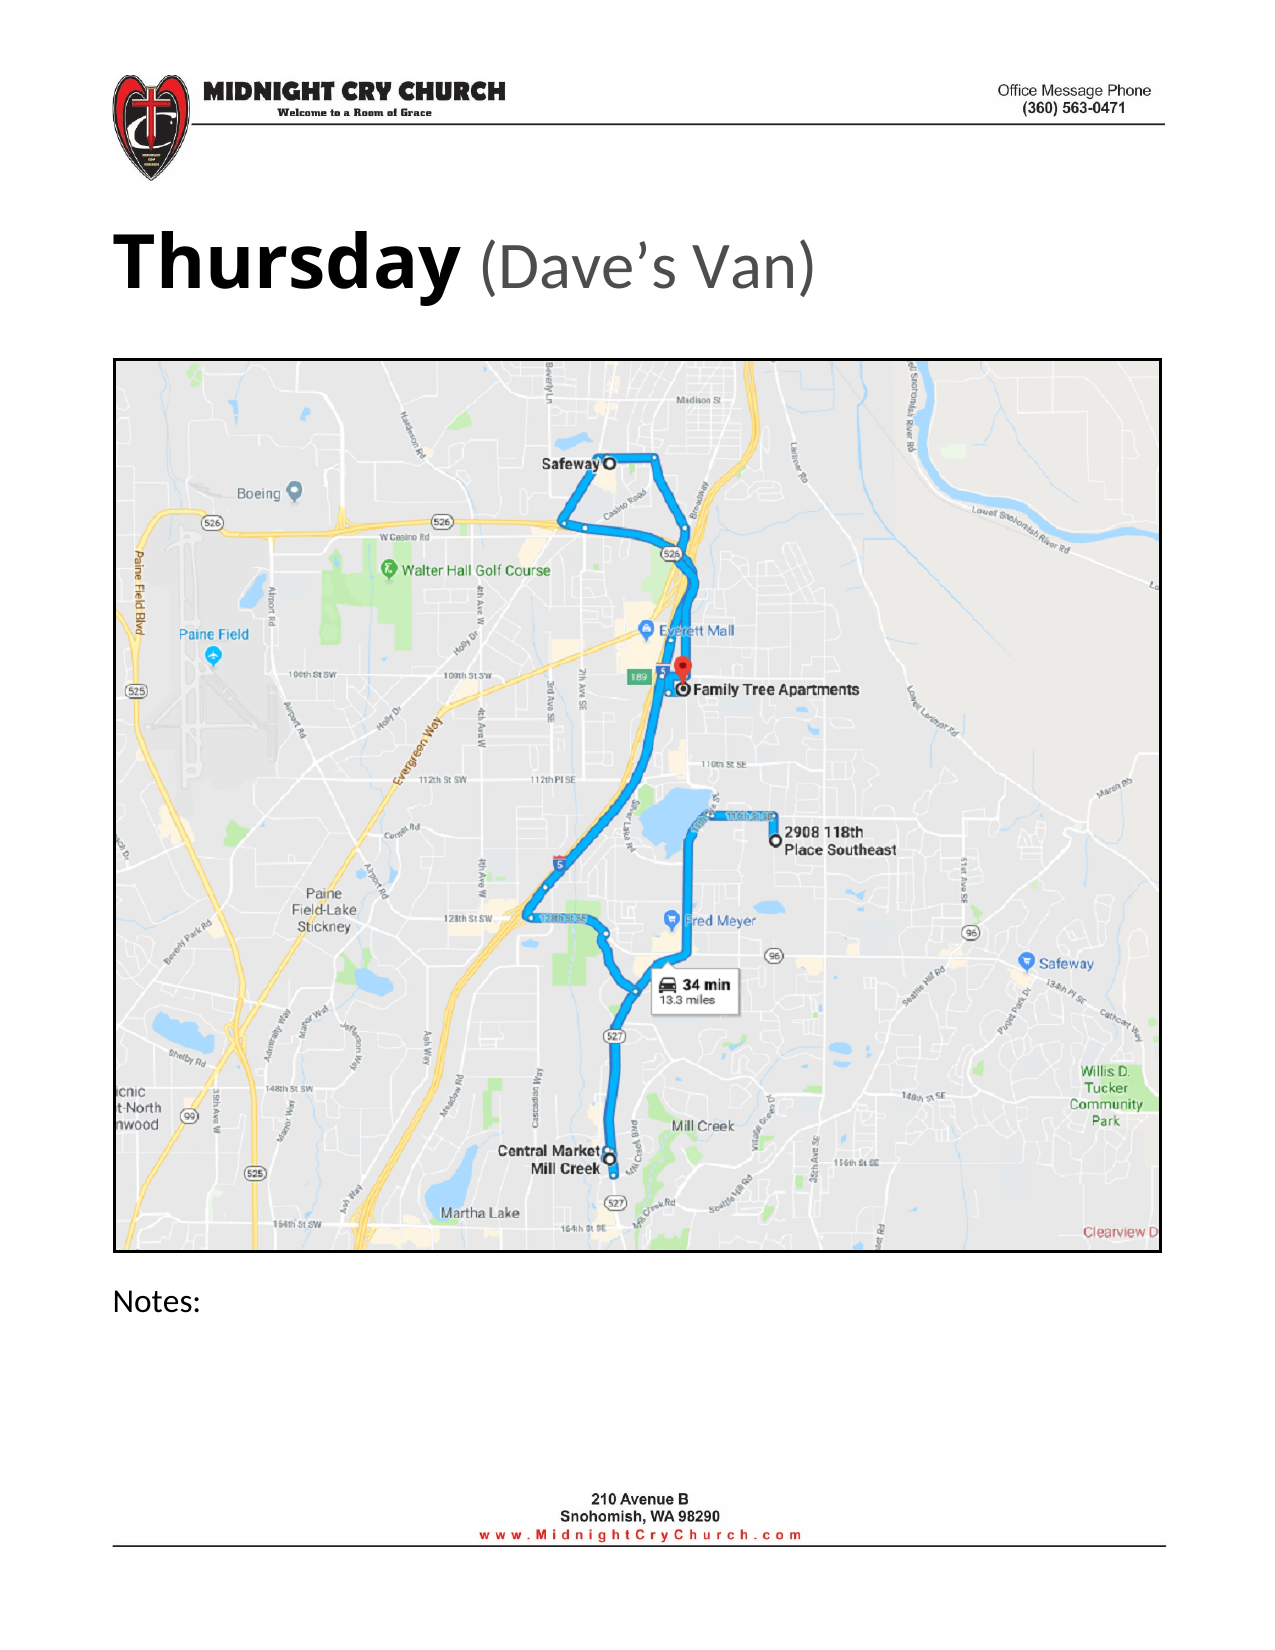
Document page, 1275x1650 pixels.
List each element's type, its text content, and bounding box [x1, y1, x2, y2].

picture [112, 75, 1165, 181]
picture [112, 1493, 1167, 1547]
text Notes: [112, 1280, 1162, 1321]
picture [116, 361, 1159, 1250]
text Thursday (Dave’s Van) [112, 208, 1162, 311]
